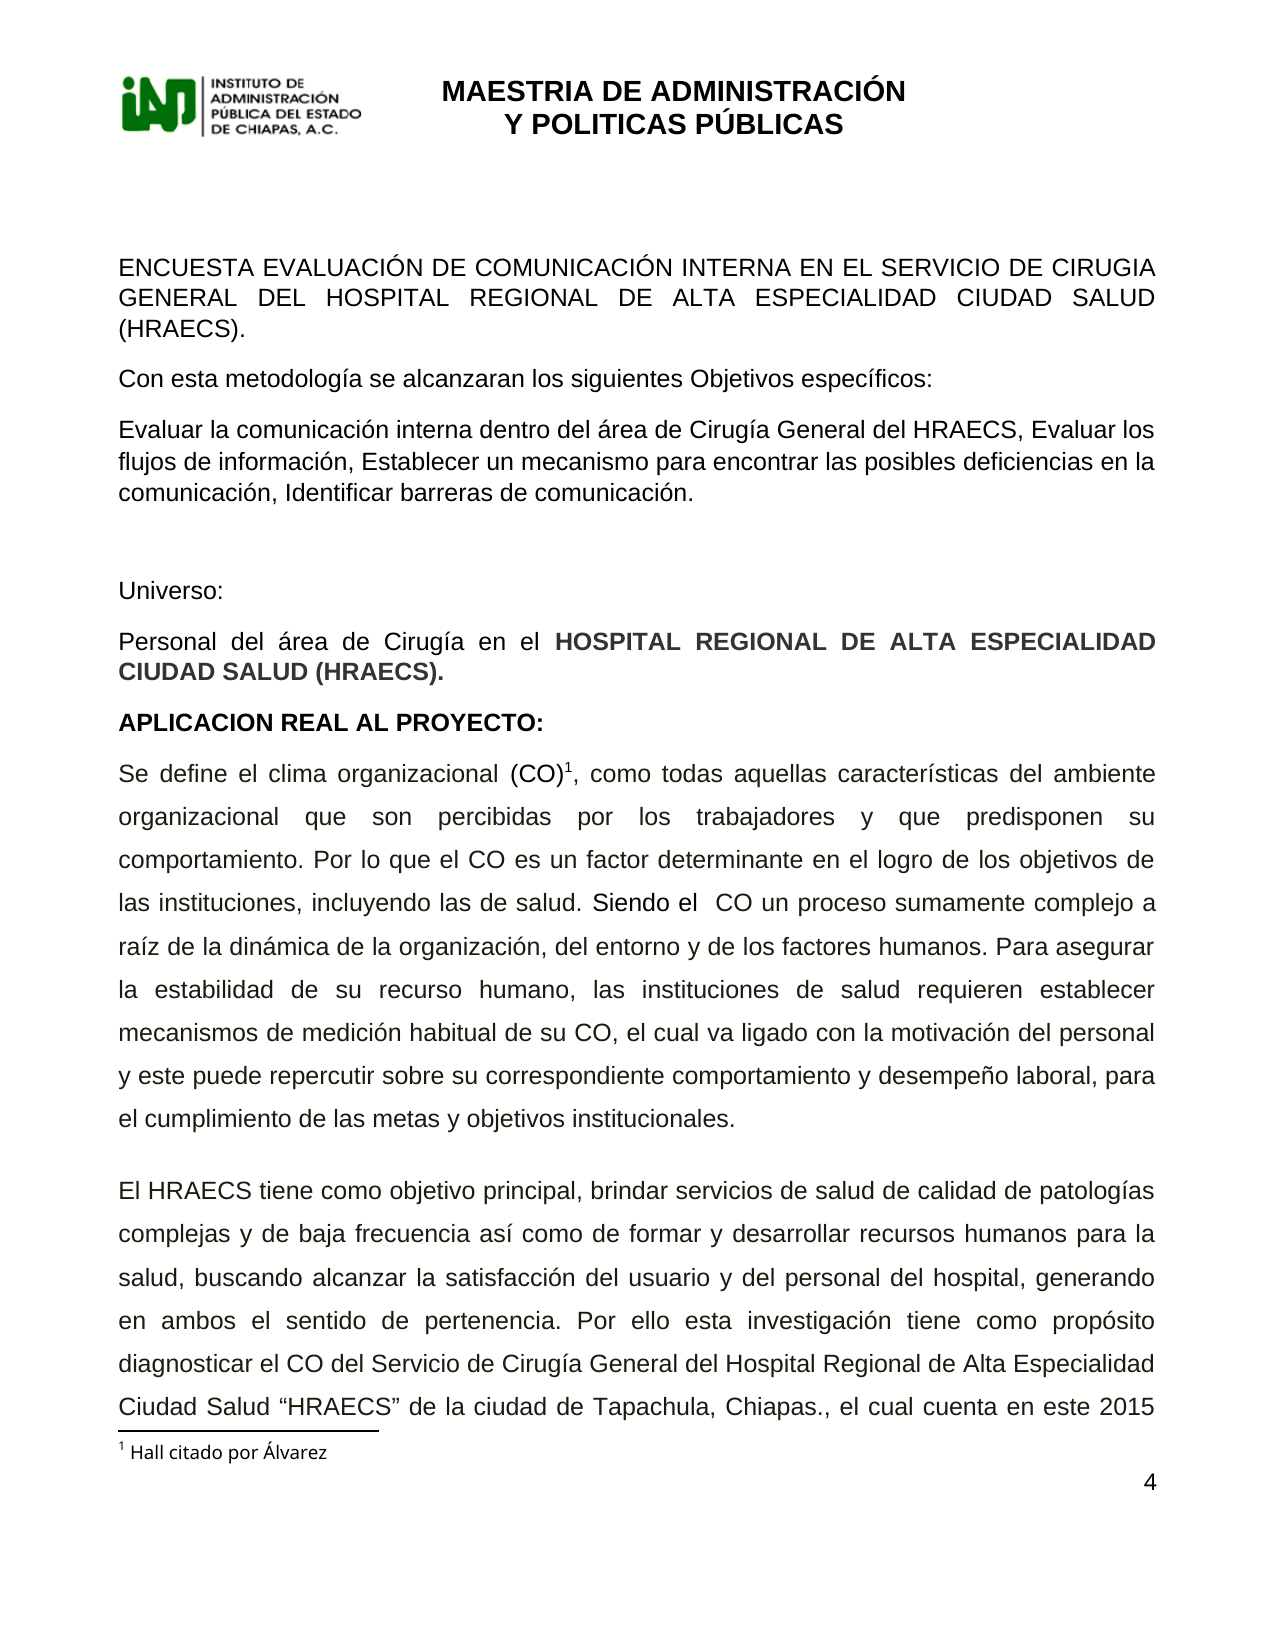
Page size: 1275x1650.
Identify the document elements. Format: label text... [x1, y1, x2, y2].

text Personal del área de Cirugía en el Hospital regional de alta especialidad ciudad salud (HRAECS). [118, 627, 1157, 686]
text Se define el clima organizacional (CO), como todas aquellas características del ambiente organizacional que son percibidas por los trabajadores y que predisponen su comportamiento. Por lo que el CO es un factor determinante en el logro de los objetivos de las instituciones, incluyendo las de salud. Siendo el CO un proceso sumamente complejo a raíz de la dinámica de la organización, del entorno y de los factores humanos. Para asegurar la estabilidad de su recurso humano, las instituciones de salud requieren establecer mecanismos de medición habitual de su CO, el cual va ligado con la motivación del personal y este puede repercutir sobre su correspondiente comportamiento y desempeño laboral, para el cumplimiento de las metas y objetivos institucionales. [118, 759, 1157, 1133]
text APLICACION REAL AL PROYECTO: [118, 708, 1157, 737]
text ENCUESTA EVALUACIÓN DE COMUNICACIÓN INTERNA EN EL SERVICIO DE CIRUGIA GENERAL DEL HOSPITAL REGIONAL DE ALTA ESPECIALIDAD CIUDAD SALUD (HRAECS). [118, 253, 1157, 342]
text Con esta metodología se alcanzaran los siguientes Objetivos específicos: [118, 364, 1157, 393]
text Evaluar la comunicación interna dentro del área de Cirugía General del HRAECS, Evaluar los flujos de información, Establecer un mecanismo para encontrar las posibles deficiencias en la comunicación, Identificar barreras de comunicación. [118, 415, 1157, 506]
text Universo: [118, 576, 1157, 605]
picture [119, 73, 368, 146]
